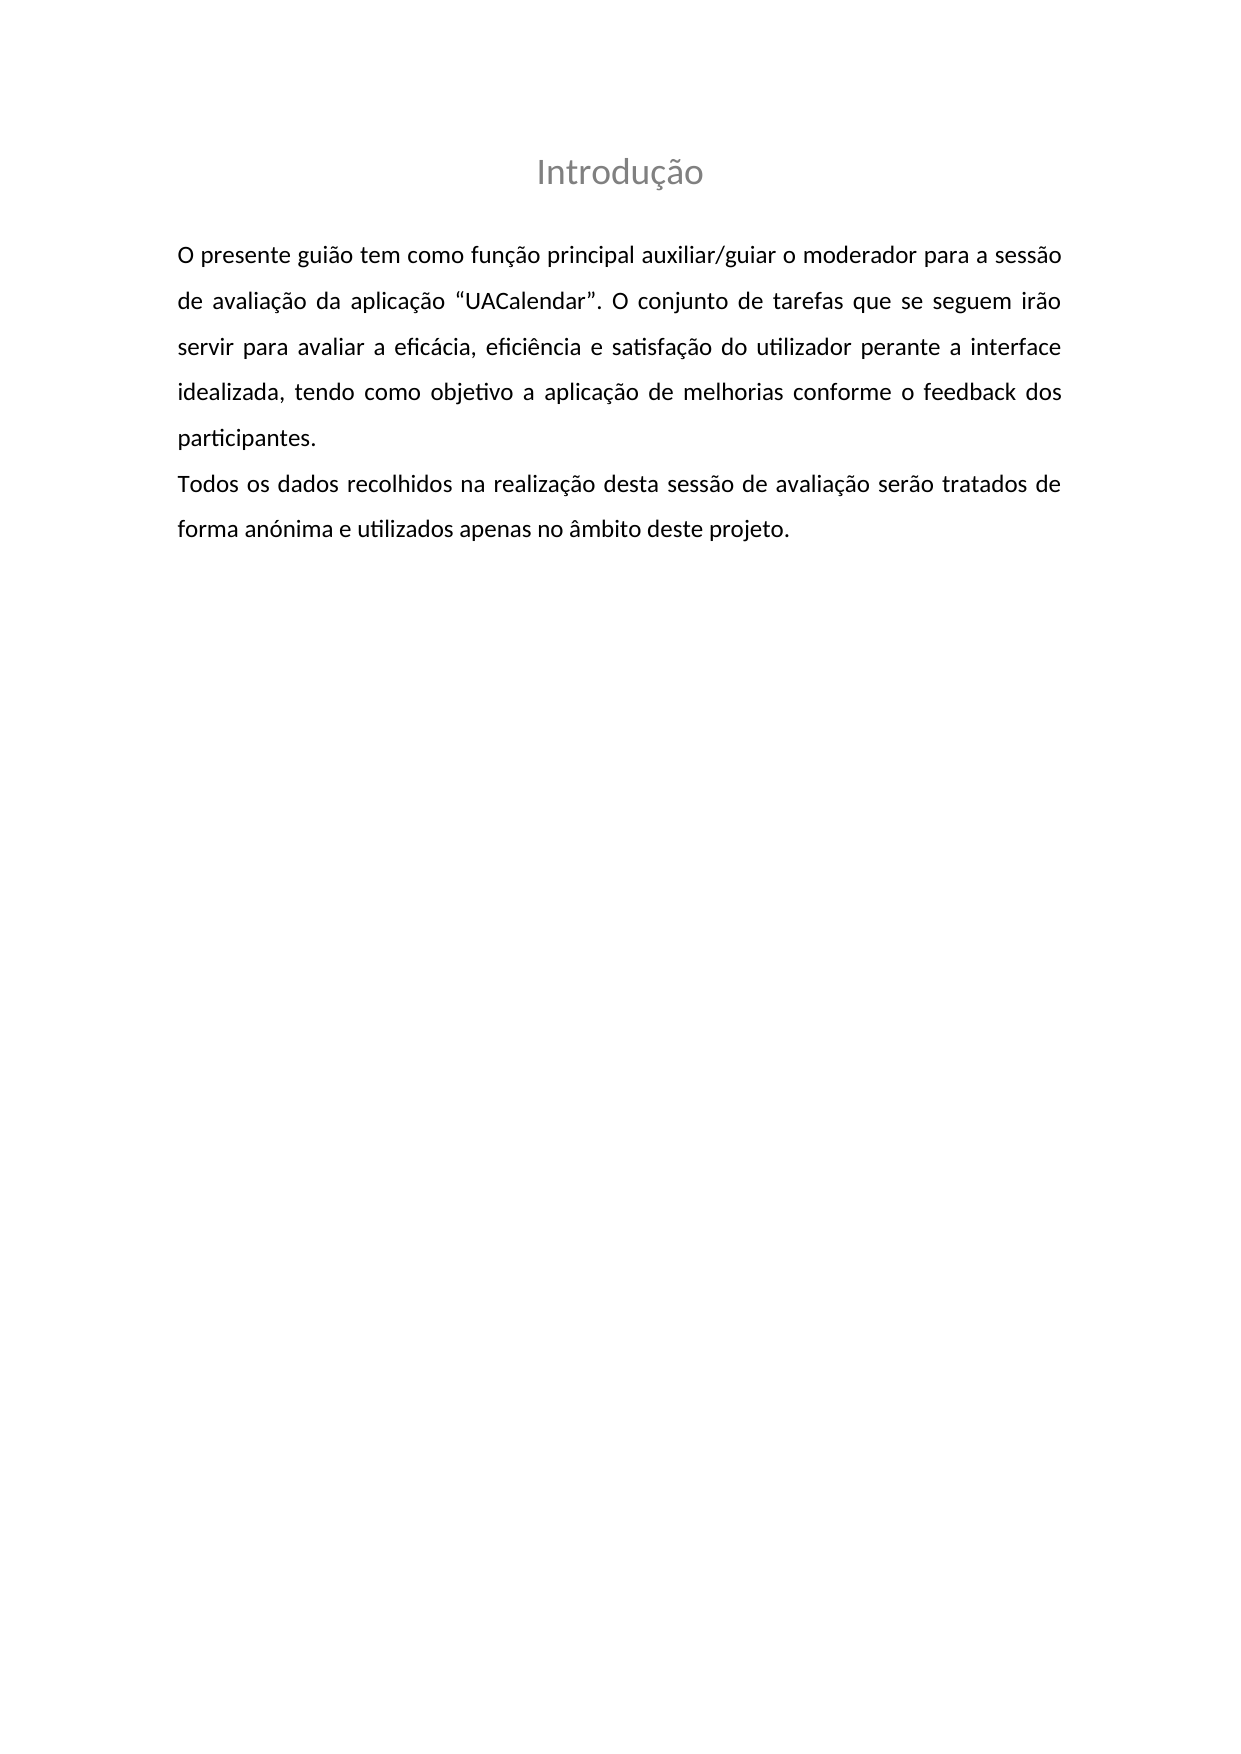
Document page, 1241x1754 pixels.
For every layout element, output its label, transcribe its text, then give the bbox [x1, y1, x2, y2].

text Todos os dados recolhidos na realização desta sessão de avaliação serão tratados de forma anónima e utilizados apenas no âmbito deste projeto. [177, 468, 1063, 544]
text Introdução [177, 148, 1063, 193]
text O presente guião tem como função principal auxiliar/guiar o moderador para a sessão de avaliação da aplicação “UACalendar”. O conjunto de tarefas que se seguem irão servir para avaliar a eficácia, eficiência e satisfação do utilizador perante a interface idealizada, tendo como objetivo a aplicação de melhorias conforme o feedback dos participantes. [177, 239, 1063, 453]
